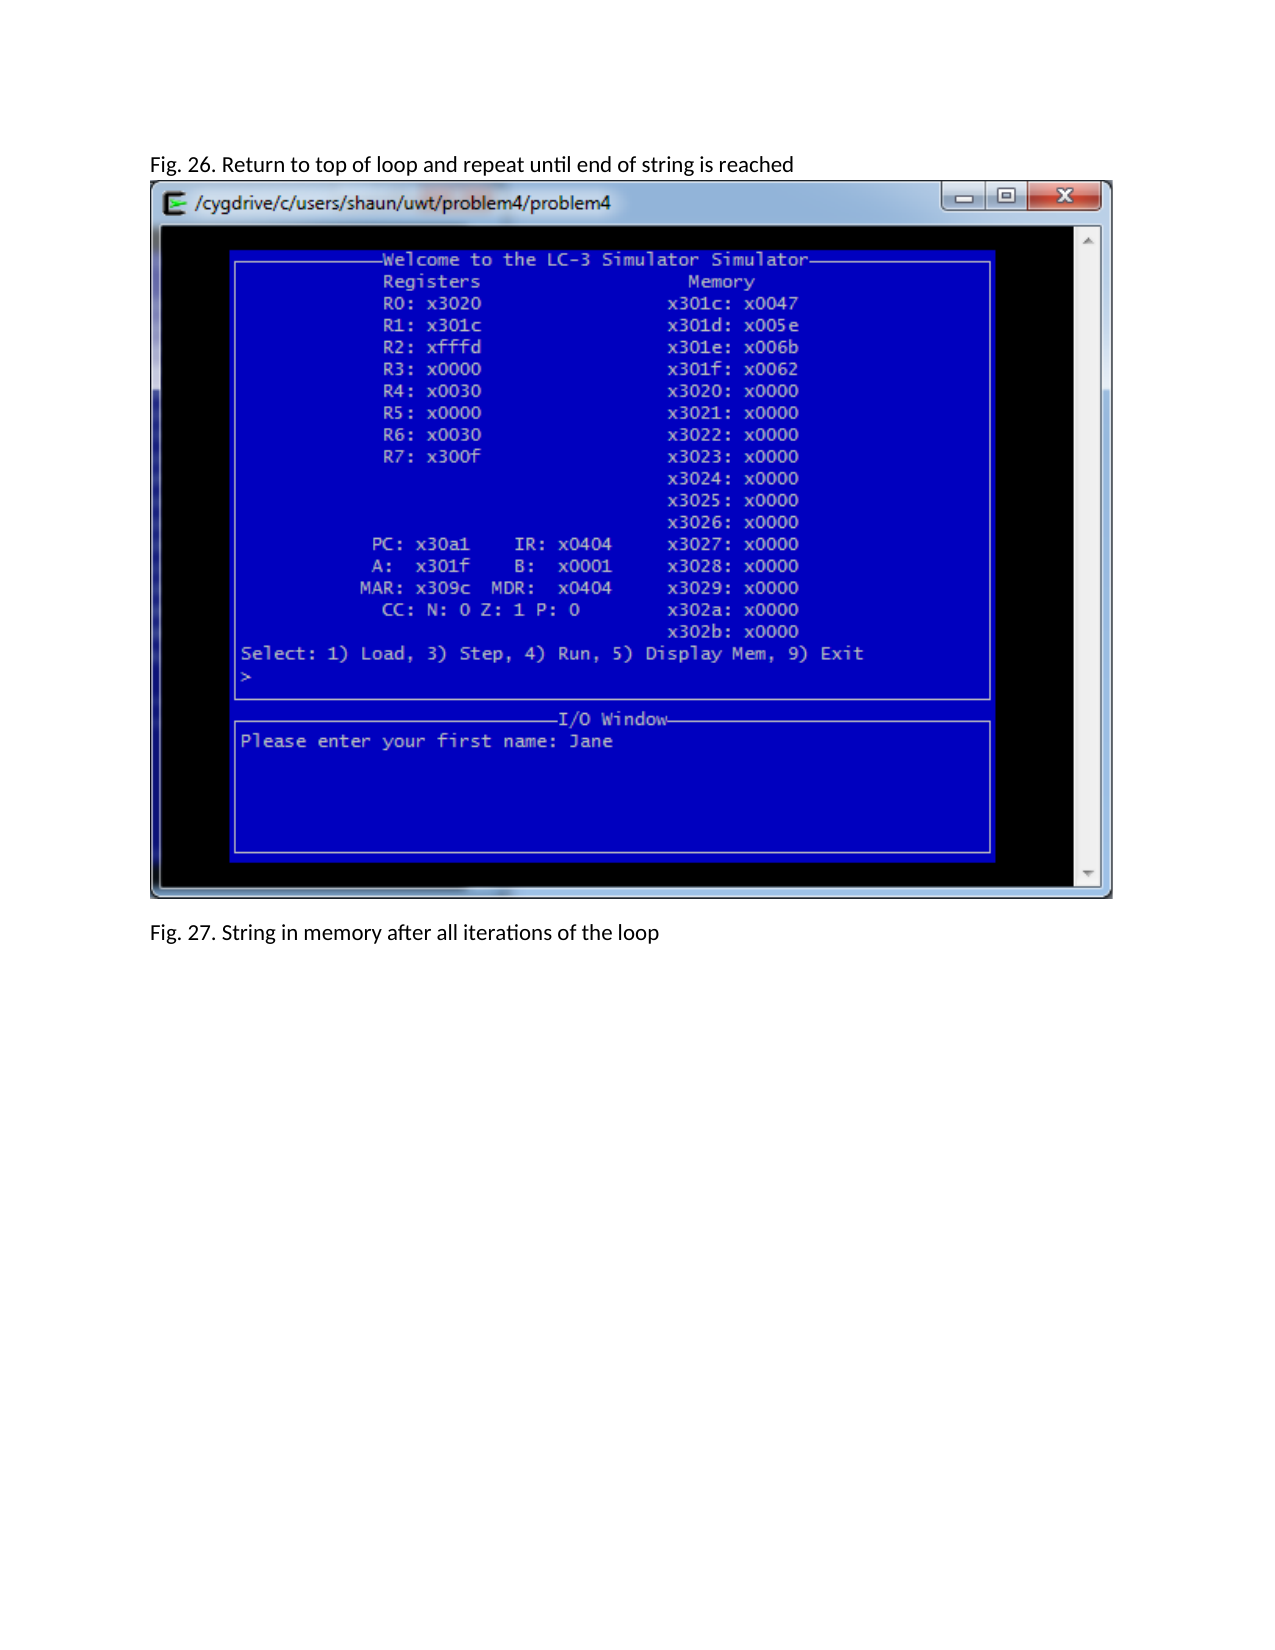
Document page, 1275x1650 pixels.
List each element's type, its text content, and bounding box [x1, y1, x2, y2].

text Fig. 27. String in memory after all iterations of the loop [150, 918, 1125, 946]
picture [150, 180, 1113, 899]
